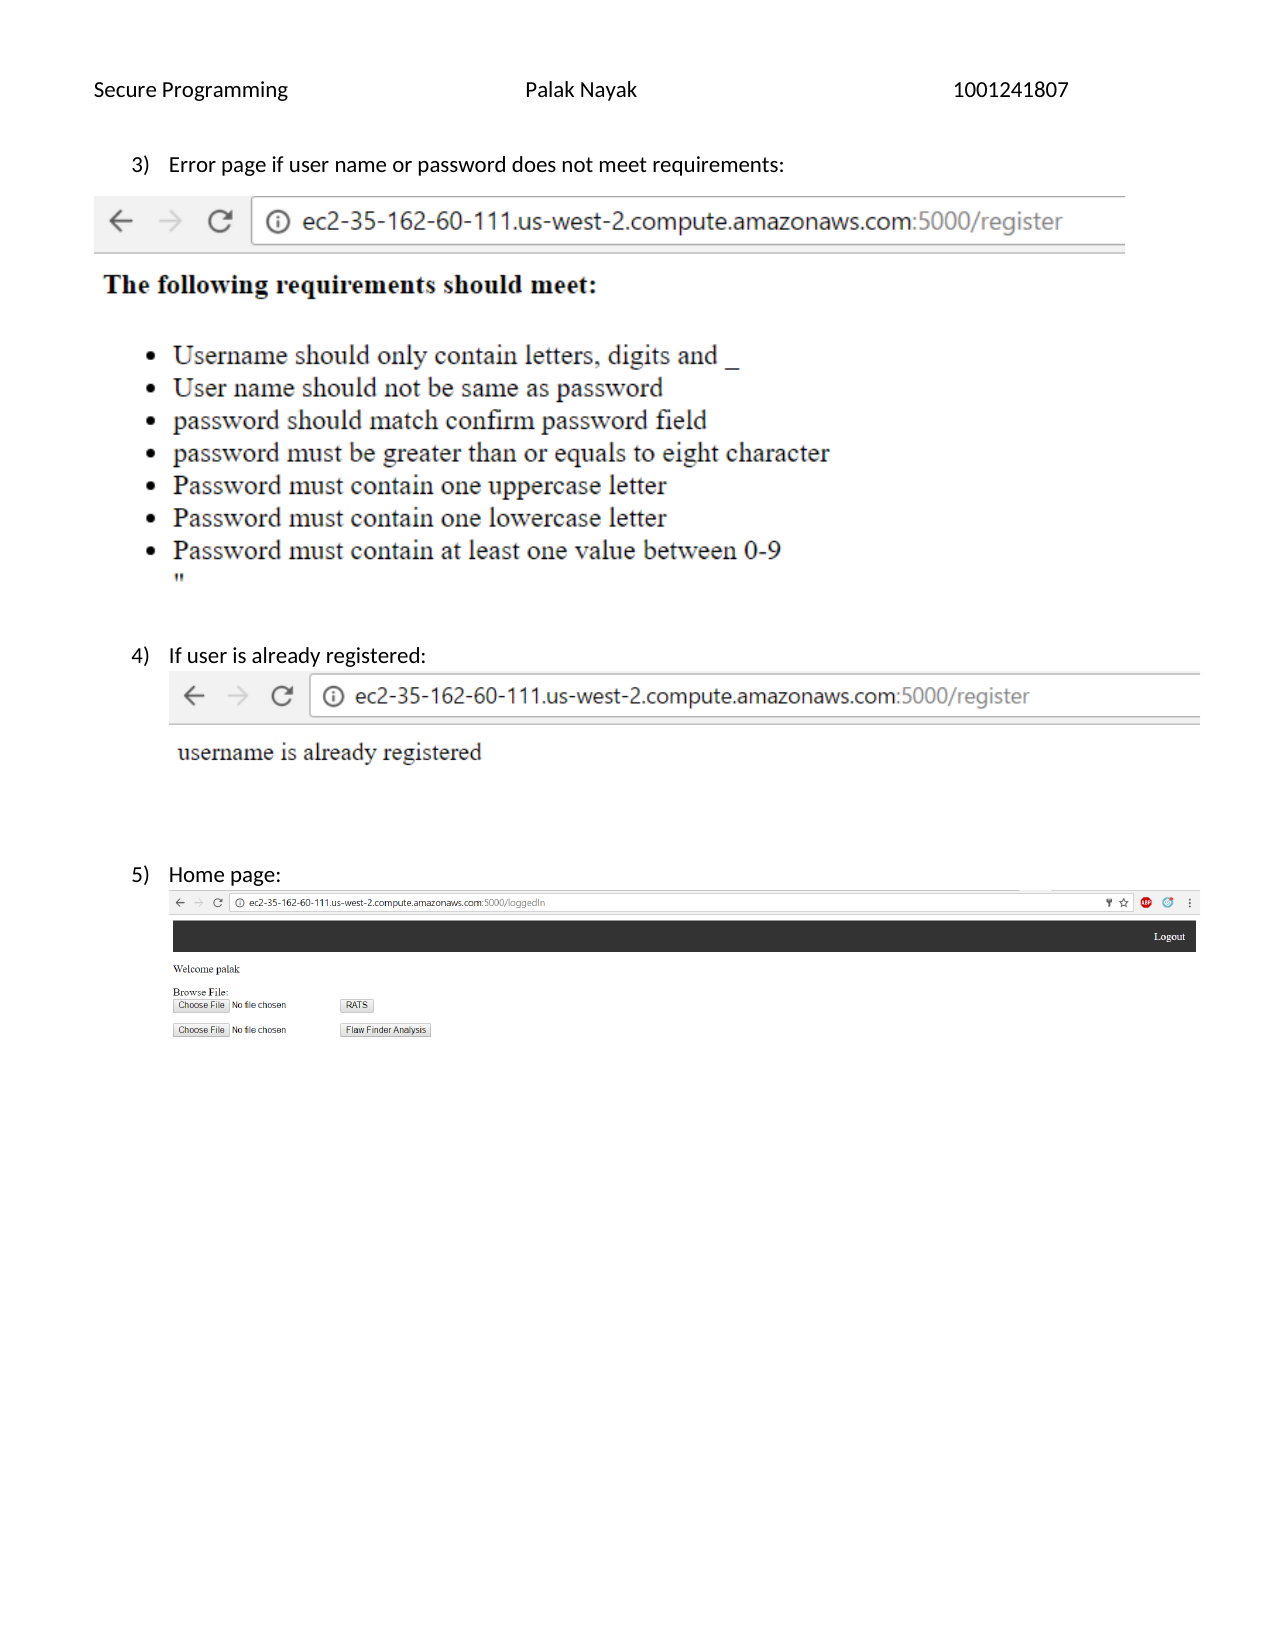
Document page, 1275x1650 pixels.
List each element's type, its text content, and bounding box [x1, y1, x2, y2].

list Home page: [131, 860, 1125, 888]
picture [168, 671, 1200, 858]
picture [93, 196, 1125, 623]
list Error page if user name or password does not meet requirements: [131, 150, 1125, 178]
picture [168, 890, 1200, 1126]
list If user is already registered: [131, 641, 1125, 669]
